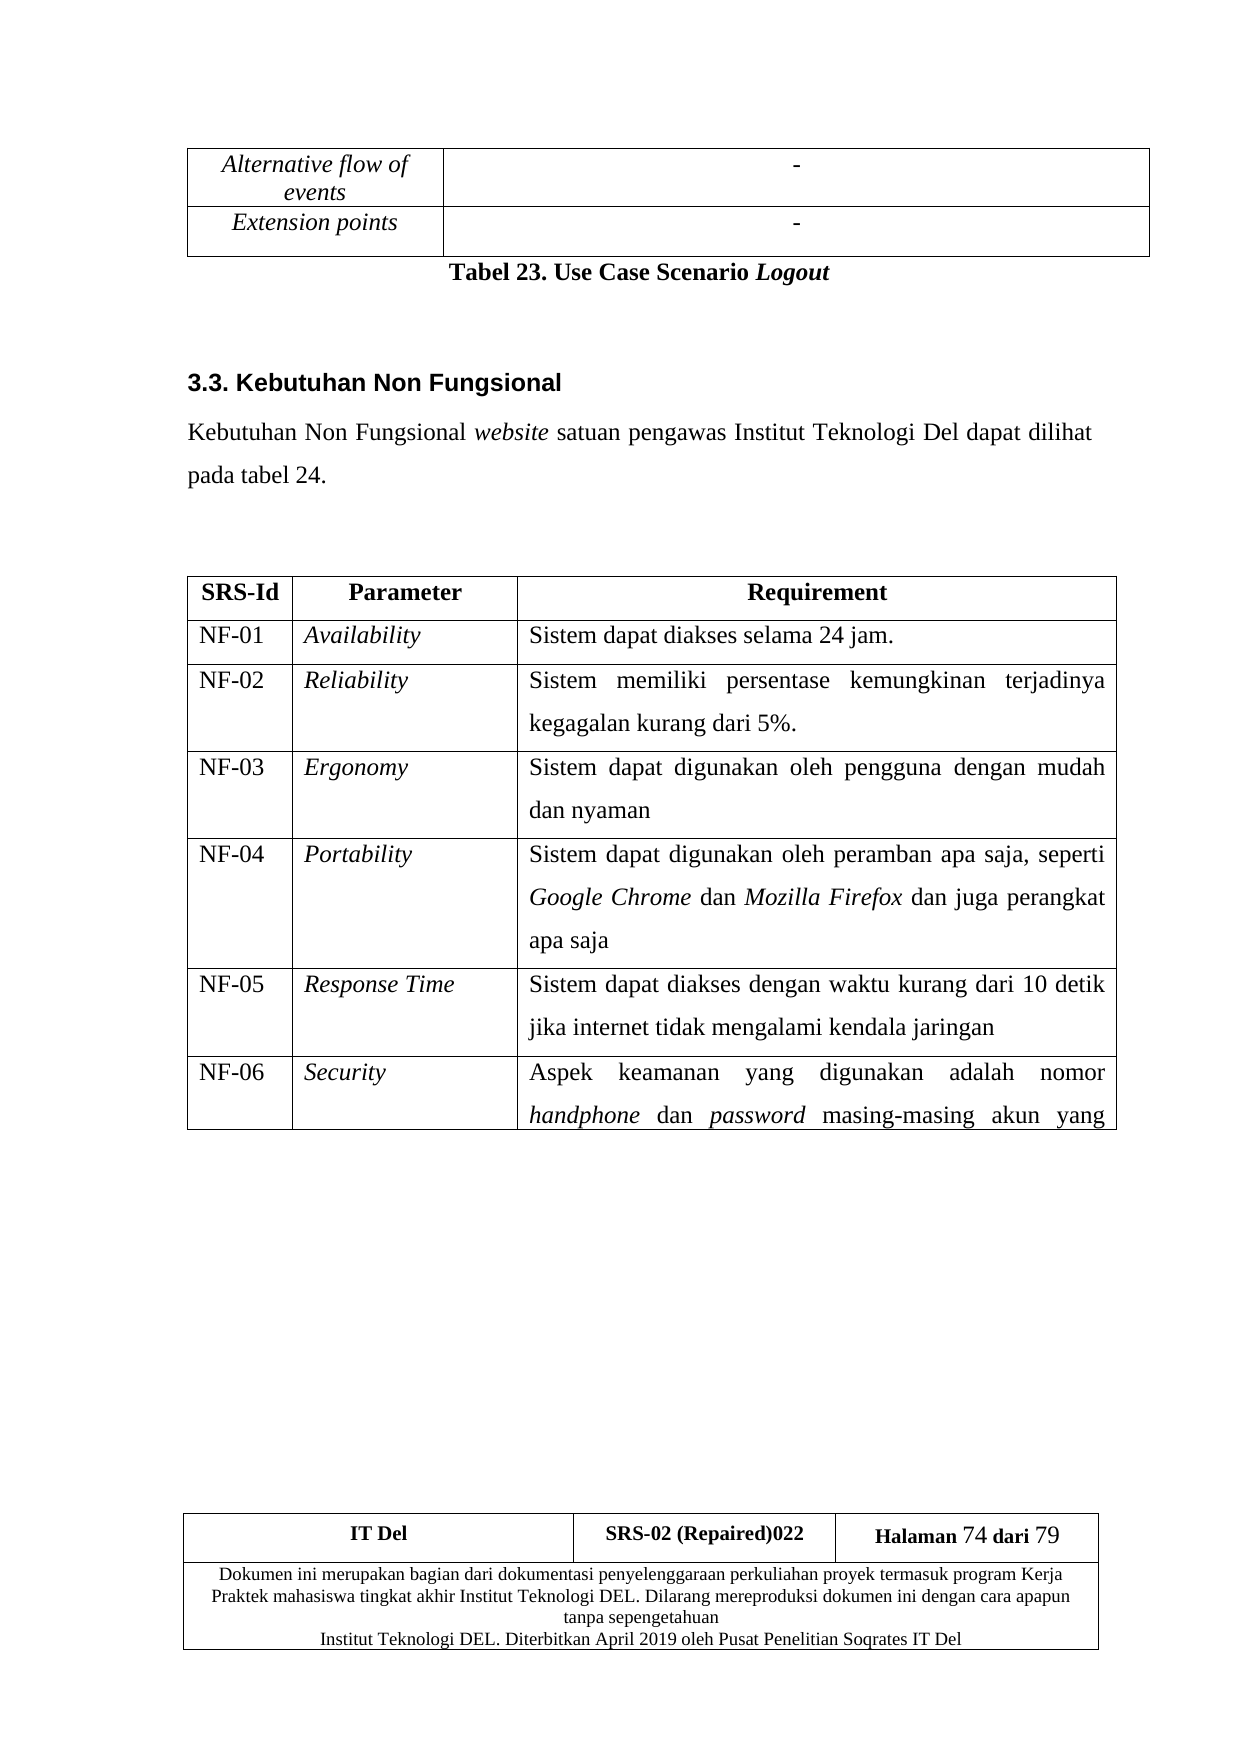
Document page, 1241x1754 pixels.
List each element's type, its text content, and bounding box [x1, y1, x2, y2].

table_cell NF-06 [188, 1057, 292, 1128]
table_cell Availability [293, 621, 517, 664]
subtitle 3.3. Kebutuhan Non Fungsional [187, 368, 1092, 397]
table_cell Aspek keamanan yang digunakan adalah nomor handphone dan password masing-masing akun yang dijaga kerahasiaannya [518, 1057, 1116, 1128]
table_cell Ergonomy [293, 752, 517, 838]
table_cell Sistem dapat digunakan oleh peramban apa saja, seperti Google Chrome dan Mozilla Firefox dan juga perangkat apa saja [518, 839, 1116, 968]
text Tabel 23. Use Case Scenario Logout [187, 257, 1092, 286]
table_header Parameter [293, 577, 517, 619]
table_cell NF-05 [188, 969, 292, 1056]
table_cell Sistem dapat diakses selama 24 jam. [518, 621, 1116, 664]
table_cell NF-03 [188, 752, 292, 838]
table_cell Response Time [293, 969, 517, 1056]
table_cell NF-02 [188, 665, 292, 751]
text Kebutuhan Non Fungsional website satuan pengawas Institut Teknologi Del dapat dilihat pada tabel 24. [187, 417, 1092, 489]
table_cell - [444, 207, 1149, 256]
table_cell Sistem dapat digunakan oleh pengguna dengan mudah dan nyaman [518, 752, 1116, 838]
table_cell Sistem dapat diakses dengan waktu kurang dari 10 detik jika internet tidak mengalami kendala jaringan [518, 969, 1116, 1056]
table_cell Extension points [188, 207, 443, 256]
table_cell - [444, 149, 1149, 206]
table_cell Reliability [293, 665, 517, 751]
table_cell Portability [293, 839, 517, 968]
table_cell Sistem memiliki persentase kemungkinan terjadinya kegagalan kurang dari 5%. [518, 665, 1116, 751]
table_header Requirement [518, 577, 1116, 619]
table_cell Security [293, 1057, 517, 1128]
table_cell NF-01 [188, 621, 292, 664]
table_cell Alternative flow of events [188, 149, 443, 206]
table_cell NF-04 [188, 839, 292, 968]
table_header SRS-Id [188, 577, 292, 619]
